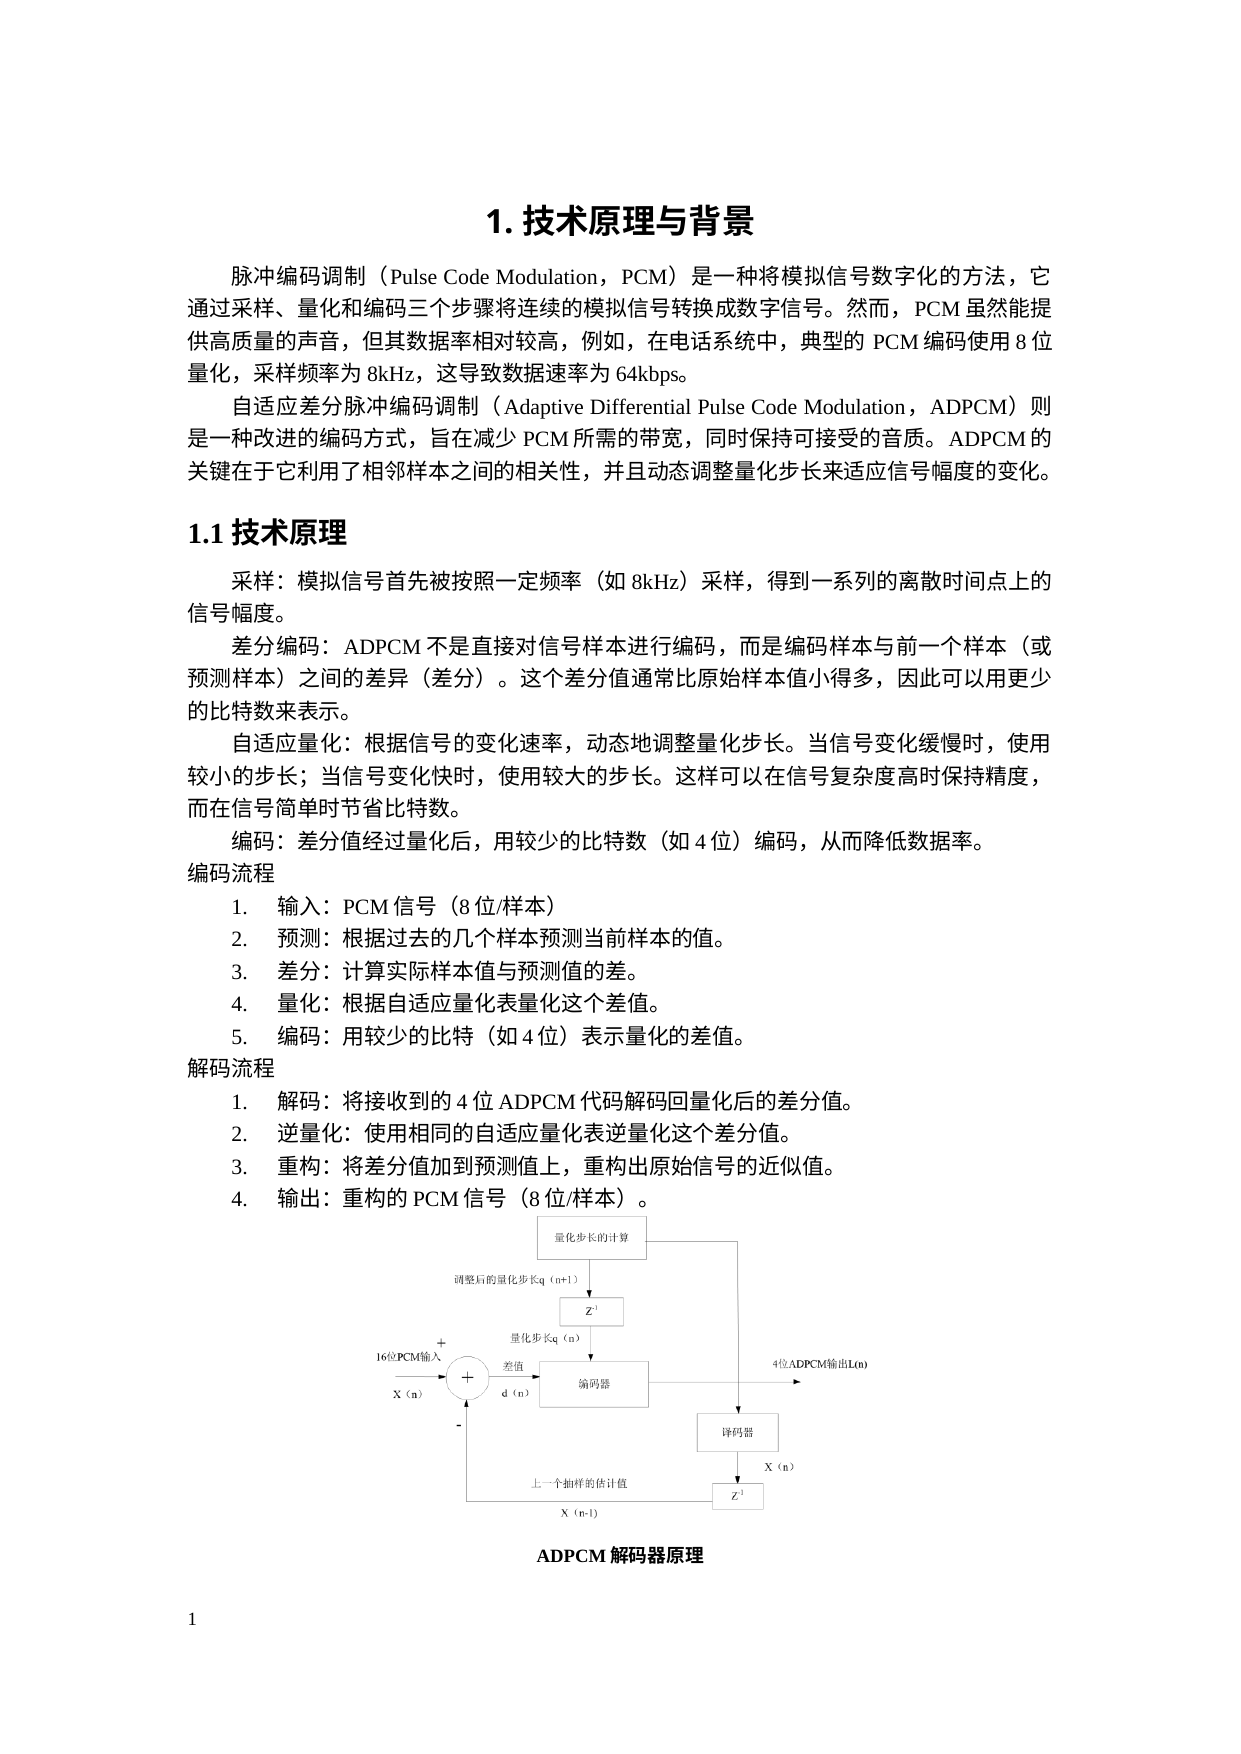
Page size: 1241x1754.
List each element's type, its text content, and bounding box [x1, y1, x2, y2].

title 1. 技术原理与背景 [187, 187, 1053, 252]
text 编码流程 [187, 856, 1053, 888]
list 重构：将差分值加到预测值上，重构出原始信号的近似值。 [231, 1148, 1053, 1181]
list 编码：用较少的比特（如4位）表示量化的差值。 [231, 1018, 1053, 1051]
text 自适应量化：根据信号的变化速率，动态地调整量化步长。当信号变化缓慢时，使用较小的步长；当信号变化快时，使用较大的步长。这样可以在信号复杂度高时保持精度，而在信号简单时节省比特数。 [187, 726, 1053, 823]
text 差分编码：ADPCM不是直接对信号样本进行编码，而是编码样本与前一个样本（或预测样本）之间的差异（差分）。这个差分值通常比原始样本值小得多，因此可以用更少的比特数来表示。 [187, 628, 1053, 726]
subtitle 1.1 技术原理 [187, 498, 1053, 563]
list 差分：计算实际样本值与预测值的差。 [231, 953, 1053, 986]
text 采样：模拟信号首先被按照一定频率（如8kHz）采样，得到一系列的离散时间点上的信号幅度。 [187, 563, 1053, 628]
picture [372, 1213, 868, 1521]
list 量化：根据自适应量化表量化这个差值。 [231, 986, 1053, 1018]
list 预测：根据过去的几个样本预测当前样本的值。 [231, 921, 1053, 953]
text ADPCM解码器原理 [187, 1538, 1053, 1571]
text 自适应差分脉冲编码调制（Adaptive Differential Pulse Code Modulation，ADPCM）则是一种改进的编码方式，旨在减少PCM所需的带宽，同时保持可接受的音质。ADPCM的关键在于它利用了相邻样本之间的相关性，并且动态调整量化步长来适应信号幅度的变化。 [187, 388, 1053, 486]
text 解码流程 [187, 1051, 1053, 1083]
list 输出：重构的PCM信号（8位/样本）。 [231, 1181, 1053, 1213]
text 脉冲编码调制（Pulse Code Modulation，PCM）是一种将模拟信号数字化的方法，它通过采样、量化和编码三个步骤将连续的模拟信号转换成数字信号。然而，PCM虽然能提供高质量的声音，但其数据率相对较高，例如，在电话系统中，典型的PCM编码使用8位量化，采样频率为8kHz，这导致数据速率为64kbps。 [187, 258, 1053, 388]
list 逆量化：使用相同的自适应量化表逆量化这个差分值。 [231, 1116, 1053, 1148]
list 解码：将接收到的4位ADPCM代码解码回量化后的差分值。 [231, 1083, 1053, 1116]
list 输入：PCM信号（8位/样本） [231, 888, 1053, 921]
text 编码：差分值经过量化后，用较少的比特数（如4位）编码，从而降低数据率。 [187, 823, 1053, 856]
